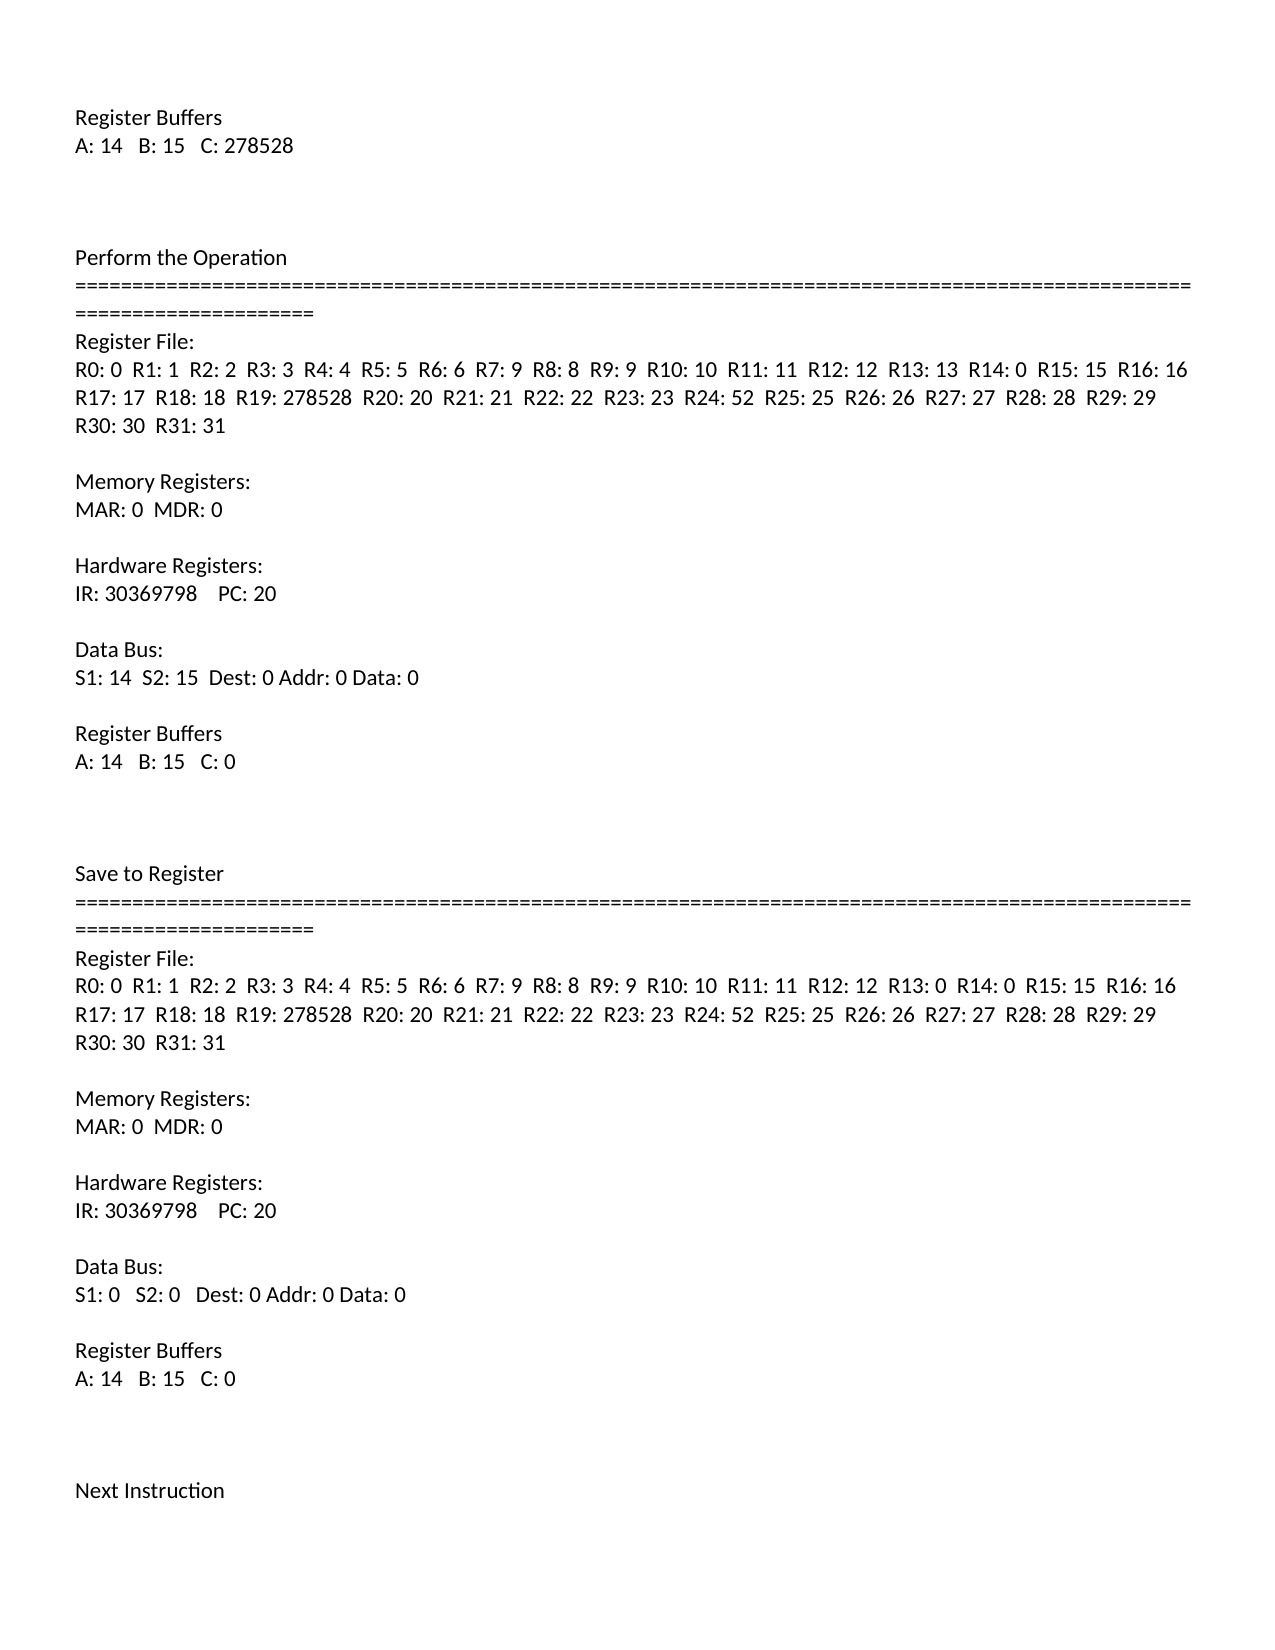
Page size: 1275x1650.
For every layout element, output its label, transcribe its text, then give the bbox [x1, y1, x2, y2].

text ======================================================================================================================= [75, 888, 1200, 944]
text Data Bus: [75, 635, 1200, 663]
text Register File: [75, 944, 1200, 972]
text ======================================================================================================================= [75, 271, 1200, 327]
text S1: 0 S2: 0 Dest: 0 Addr: 0 Data: 0 [75, 1280, 1200, 1308]
text MAR: 0 MDR: 0 [75, 1112, 1200, 1140]
text Hardware Registers: [75, 551, 1200, 579]
text Hardware Registers: [75, 1168, 1200, 1196]
text Perform the Operation [75, 243, 1200, 271]
text R0: 0 R1: 1 R2: 2 R3: 3 R4: 4 R5: 5 R6: 6 R7: 9 R8: 8 R9: 9 R10: 10 R11: 11 R12: 12 R13: 0 R14: 0 R15: 15 R16: 16 R17: 17 R18: 18 R19: 278528 R20: 20 R21: 21 R22: 22 R23: 23 R24: 52 R25: 25 R26: 26 R27: 27 R28: 28 R29: 29 R30: 30 R31: 31 [75, 972, 1200, 1056]
text Next Instruction [75, 1476, 1200, 1504]
text IR: 30369798 PC: 20 [75, 579, 1200, 607]
text Register Buffers [75, 719, 1200, 747]
text Data Bus: [75, 1252, 1200, 1280]
text Memory Registers: [75, 1084, 1200, 1112]
text A: 14 B: 15 C: 0 [75, 1364, 1200, 1392]
text MAR: 0 MDR: 0 [75, 495, 1200, 523]
text IR: 30369798 PC: 20 [75, 1196, 1200, 1224]
text Register Buffers [75, 103, 1200, 131]
text Register Buffers [75, 1336, 1200, 1364]
text Register File: [75, 327, 1200, 355]
text Save to Register [75, 859, 1200, 888]
text Memory Registers: [75, 467, 1200, 495]
text A: 14 B: 15 C: 0 [75, 747, 1200, 776]
text S1: 14 S2: 15 Dest: 0 Addr: 0 Data: 0 [75, 663, 1200, 691]
text A: 14 B: 15 C: 278528 [75, 131, 1200, 159]
